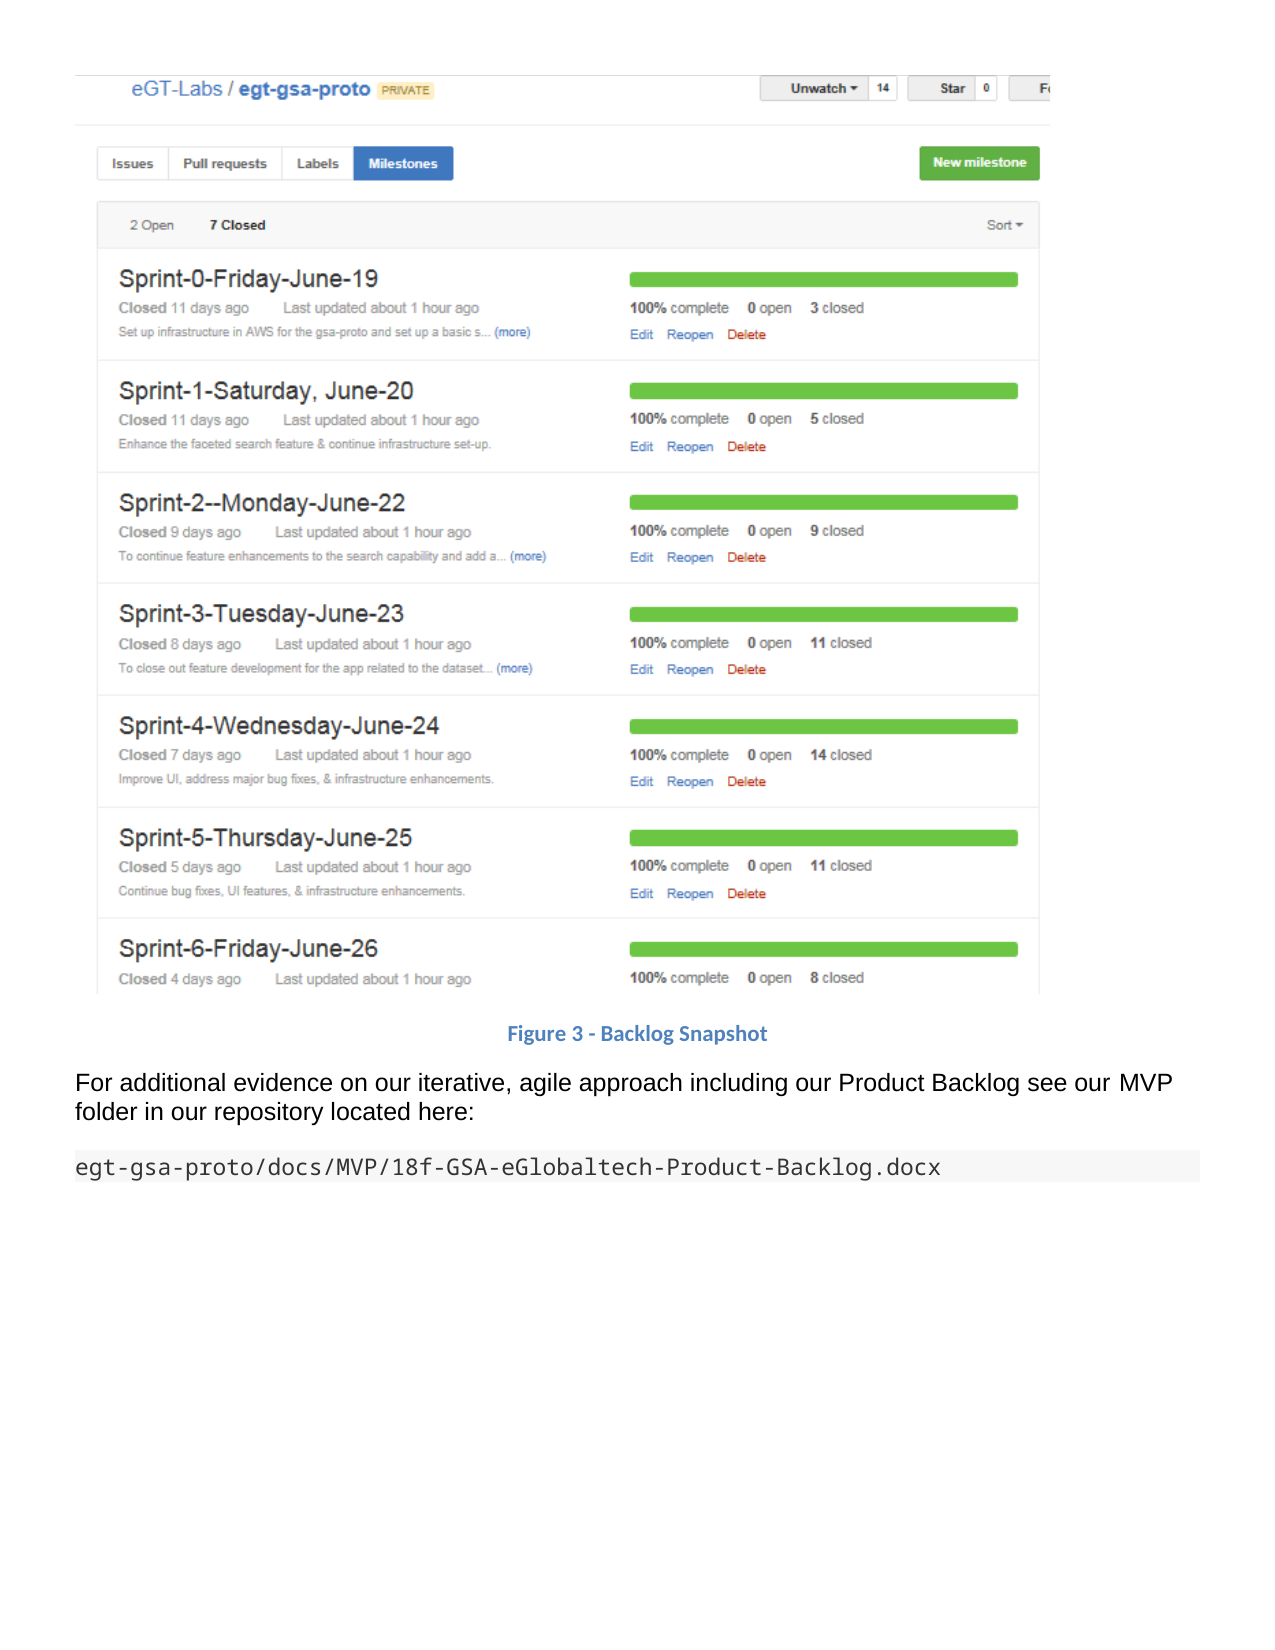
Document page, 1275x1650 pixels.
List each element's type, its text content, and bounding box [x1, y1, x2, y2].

text Figure 3 - Backlog Snapshot [75, 1019, 1200, 1047]
text egt-gsa-proto/docs/MVP/18f-GSA-eGlobaltech-Product-Backlog.docx [75, 1150, 1200, 1182]
text For additional evidence on our iterative, agile approach including our Product Backlog see our MVP folder in our repository located here: [75, 1068, 1200, 1125]
picture [75, 75, 1050, 994]
